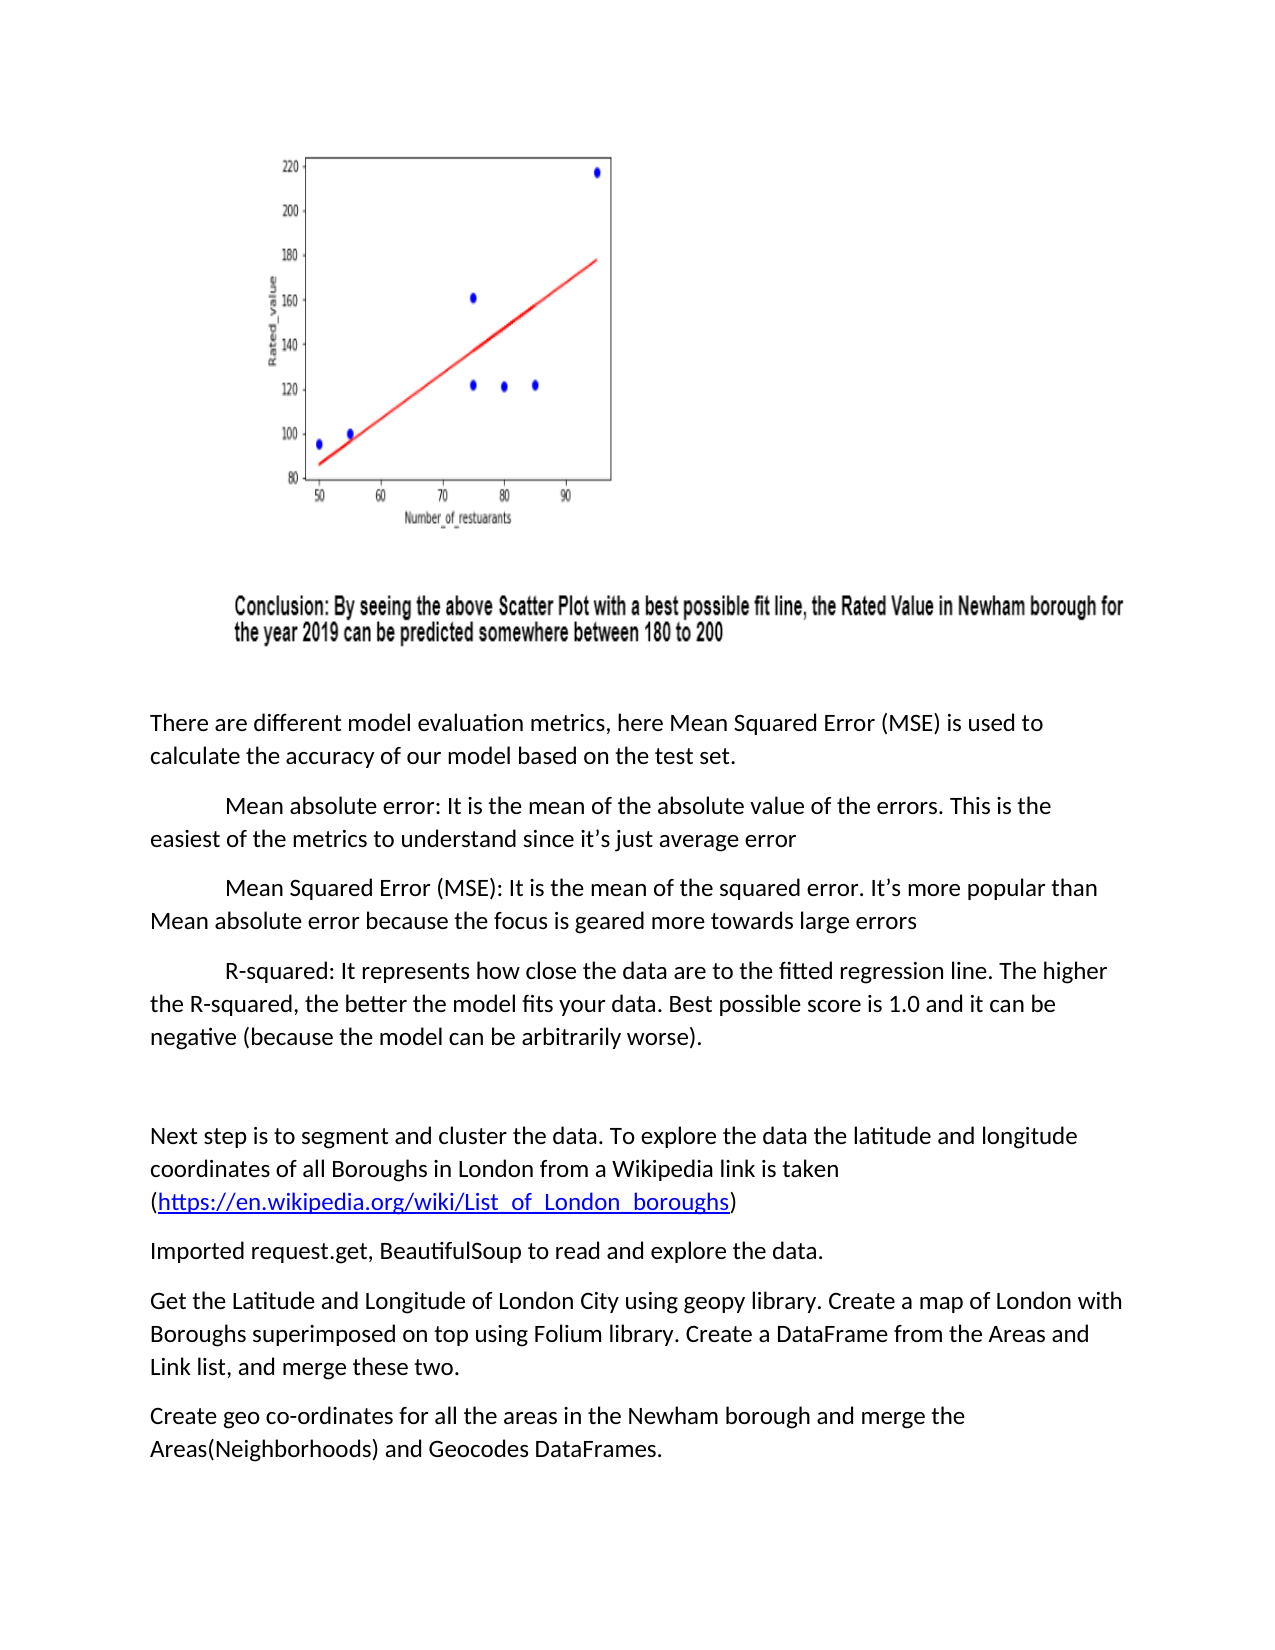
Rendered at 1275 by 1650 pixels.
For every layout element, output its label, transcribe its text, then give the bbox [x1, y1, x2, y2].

picture [150, 150, 1150, 689]
text Next step is to segment and cluster the data. To explore the data the latitude and longitude coordinates of all Boroughs in London from a Wikipedia link is taken (https://en.wikipedia.org/wiki/List_of_London_boroughs) [150, 1120, 1125, 1216]
text Mean absolute error: It is the mean of the absolute value of the errors. This is the easiest of the metrics to understand since it’s just average error [150, 790, 1125, 853]
text R-squared: It represents how close the data are to the fitted regression line. The higher the R-squared, the better the model fits your data. Best possible score is 1.0 and it can be negative (because the model can be arbitrarily worse). [150, 955, 1125, 1051]
text Mean Squared Error (MSE): It is the mean of the squared error. It’s more popular than Mean absolute error because the focus is geared more towards large errors [150, 872, 1125, 936]
text Imported request.get, BeautifulSoup to read and explore the data. [150, 1235, 1125, 1266]
text Create geo co-ordinates for all the areas in the Newham borough and merge the Areas(Neighborhoods) and Geocodes DataFrames. [150, 1400, 1125, 1464]
text There are different model evaluation metrics, here Mean Squared Error (MSE) is used to calculate the accuracy of our model based on the test set. [150, 707, 1125, 771]
text Get the Latitude and Longitude of London City using geopy library. Create a map of London with Boroughs superimposed on top using Folium library. Create a DataFrame from the Areas and Link list, and merge these two. [150, 1285, 1125, 1381]
